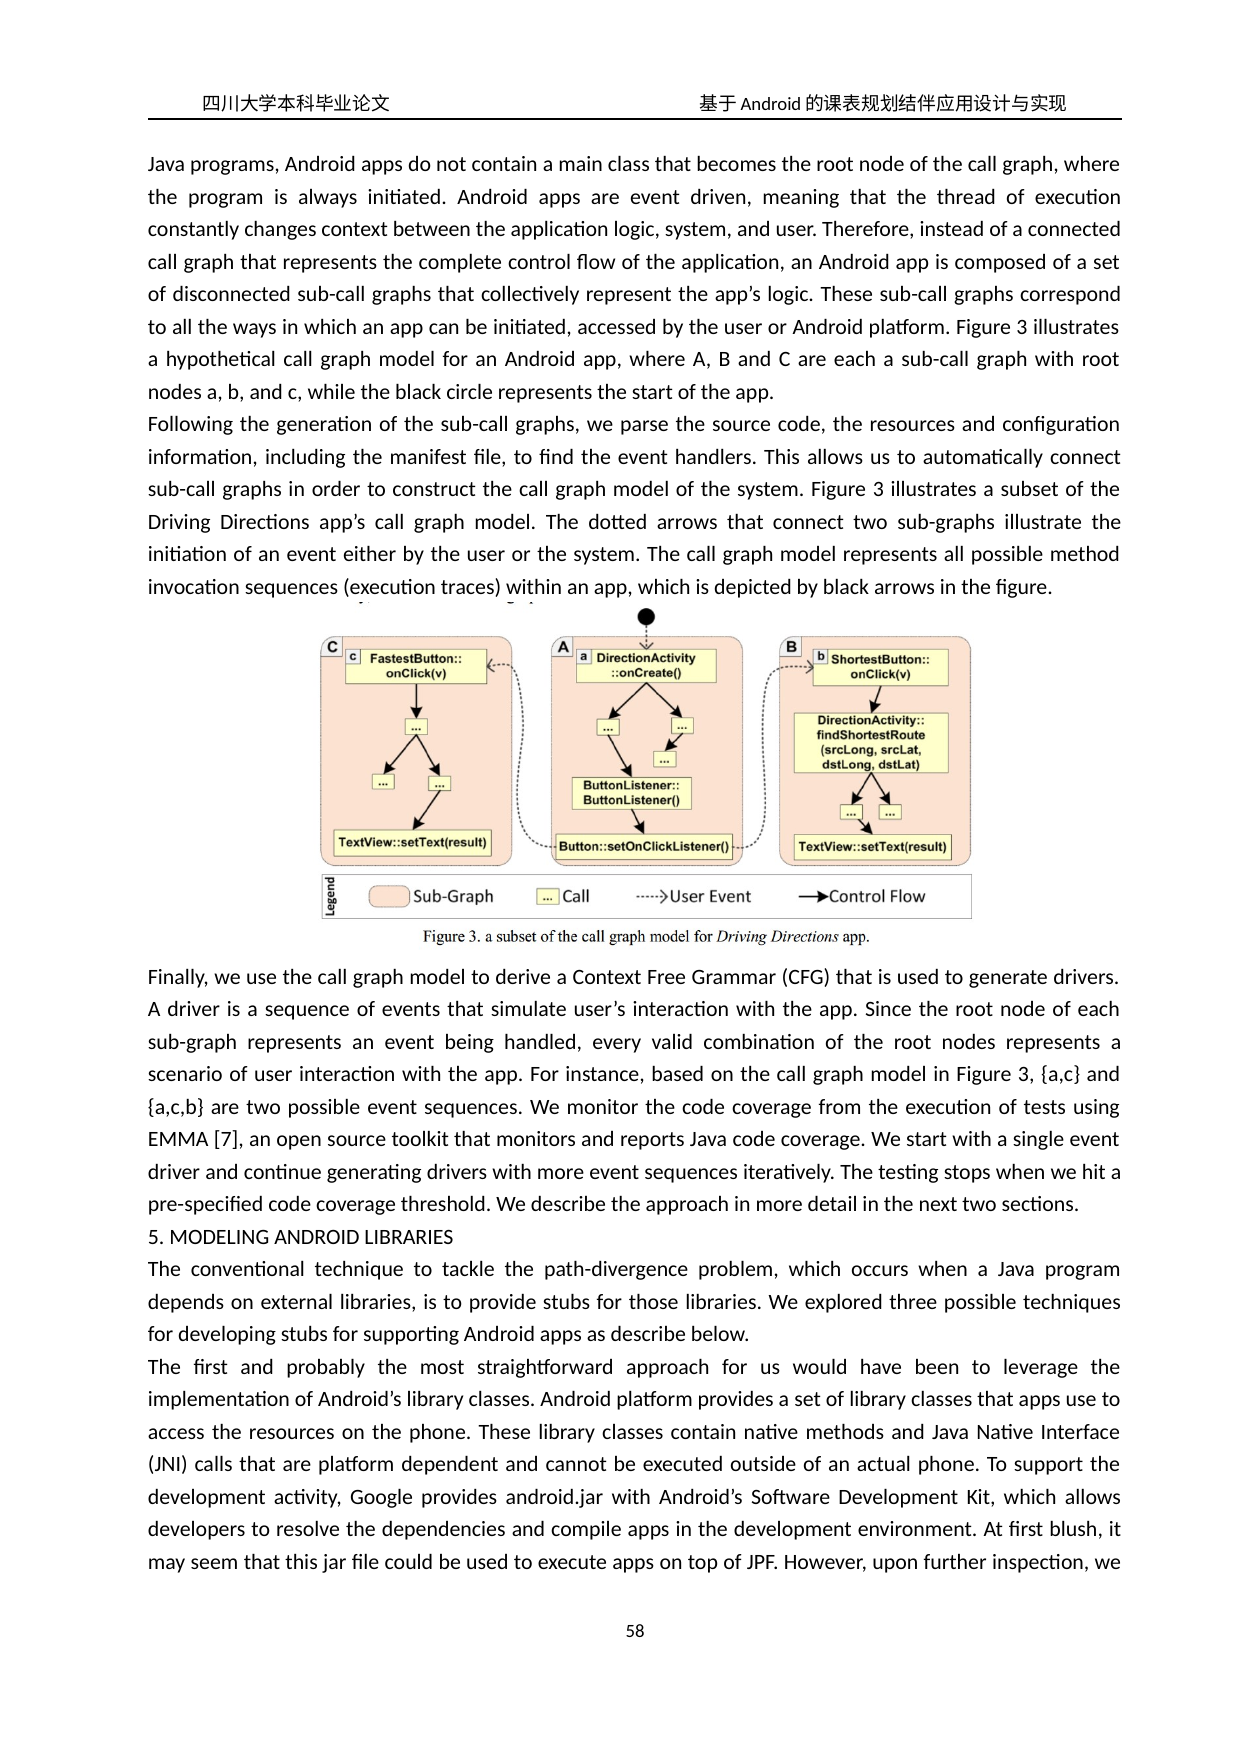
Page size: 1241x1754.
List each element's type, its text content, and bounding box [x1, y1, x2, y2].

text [148, 148, 1122, 408]
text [148, 1350, 1122, 1578]
text 5. MODELING ANDROID LIBRARIES [148, 1220, 1122, 1253]
text Finally, we use the call graph model to derive a Context Free Grammar (CFG) that is used to generate drivers. A driver is a sequence of events that simulate user’s interaction with the app. Since the root node of each sub-graph represents an event being handled, every valid combination of the root nodes represents a scenario of user interaction with the app. For instance, based on the call graph model in Figure 3, {a,c} and {a,c,b} are two possible event sequences. We monitor the code coverage from the execution of tests using EMMA [7], an open source toolkit that monitors and reports Java code coverage. We start with a single event driver and continue generating drivers with more event sequences iteratively. The testing stops when we hit a pre-specified code coverage threshold. We describe the approach in more detail in the next two sections. [148, 960, 1122, 1220]
text Following the generation of the sub-call graphs, we parse the source code, the resources and configuration information, including the manifest file, to find the event handlers. This allows us to automatically connect sub-call graphs in order to construct the call graph model of the system. Figure 3 illustrates a subset of the Driving Directions app’s call graph model. The dotted arrows that connect two sub-graphs illustrate the initiation of an event either by the user or the system. The call graph model represents all possible method invocation sequences (execution traces) within an app, which is depicted by black arrows in the figure. [148, 408, 1122, 603]
picture [281, 602, 988, 951]
text The conventional technique to tackle the path-divergence problem, which occurs when a Java program depends on external libraries, is to provide stubs for those libraries. We explored three possible techniques for developing stubs for supporting Android apps as describe below. [148, 1253, 1122, 1350]
